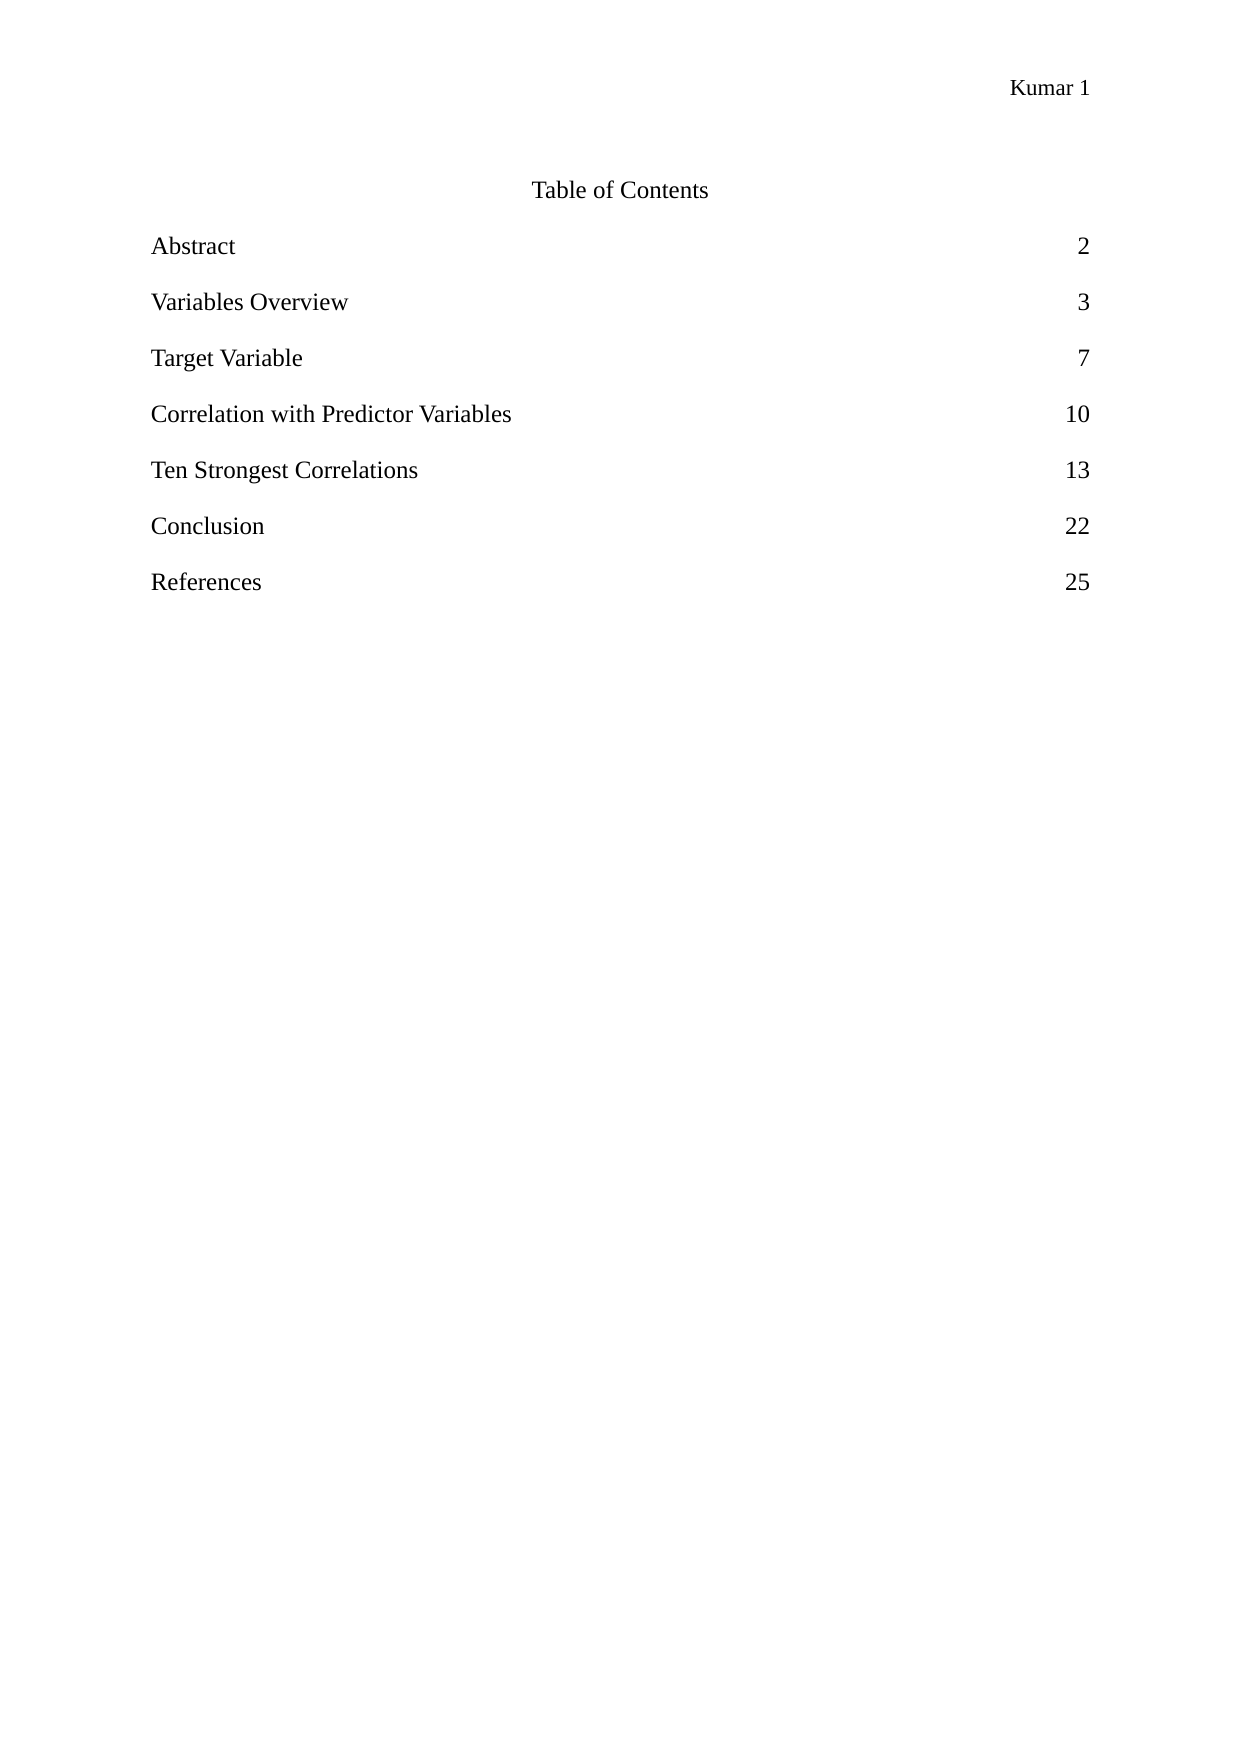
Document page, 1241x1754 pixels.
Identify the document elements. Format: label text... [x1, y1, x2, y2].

text Abstract 2 [150, 231, 1090, 260]
text References 25 [150, 567, 1090, 596]
text Conclusion 22 [150, 511, 1090, 540]
text Correlation with Predictor Variables 10 [150, 399, 1090, 428]
text Target Variable 7 [150, 343, 1090, 372]
text Ten Strongest Correlations 13 [150, 455, 1090, 484]
text Table of Contents [150, 175, 1090, 204]
text Variables Overview 3 [150, 287, 1090, 316]
